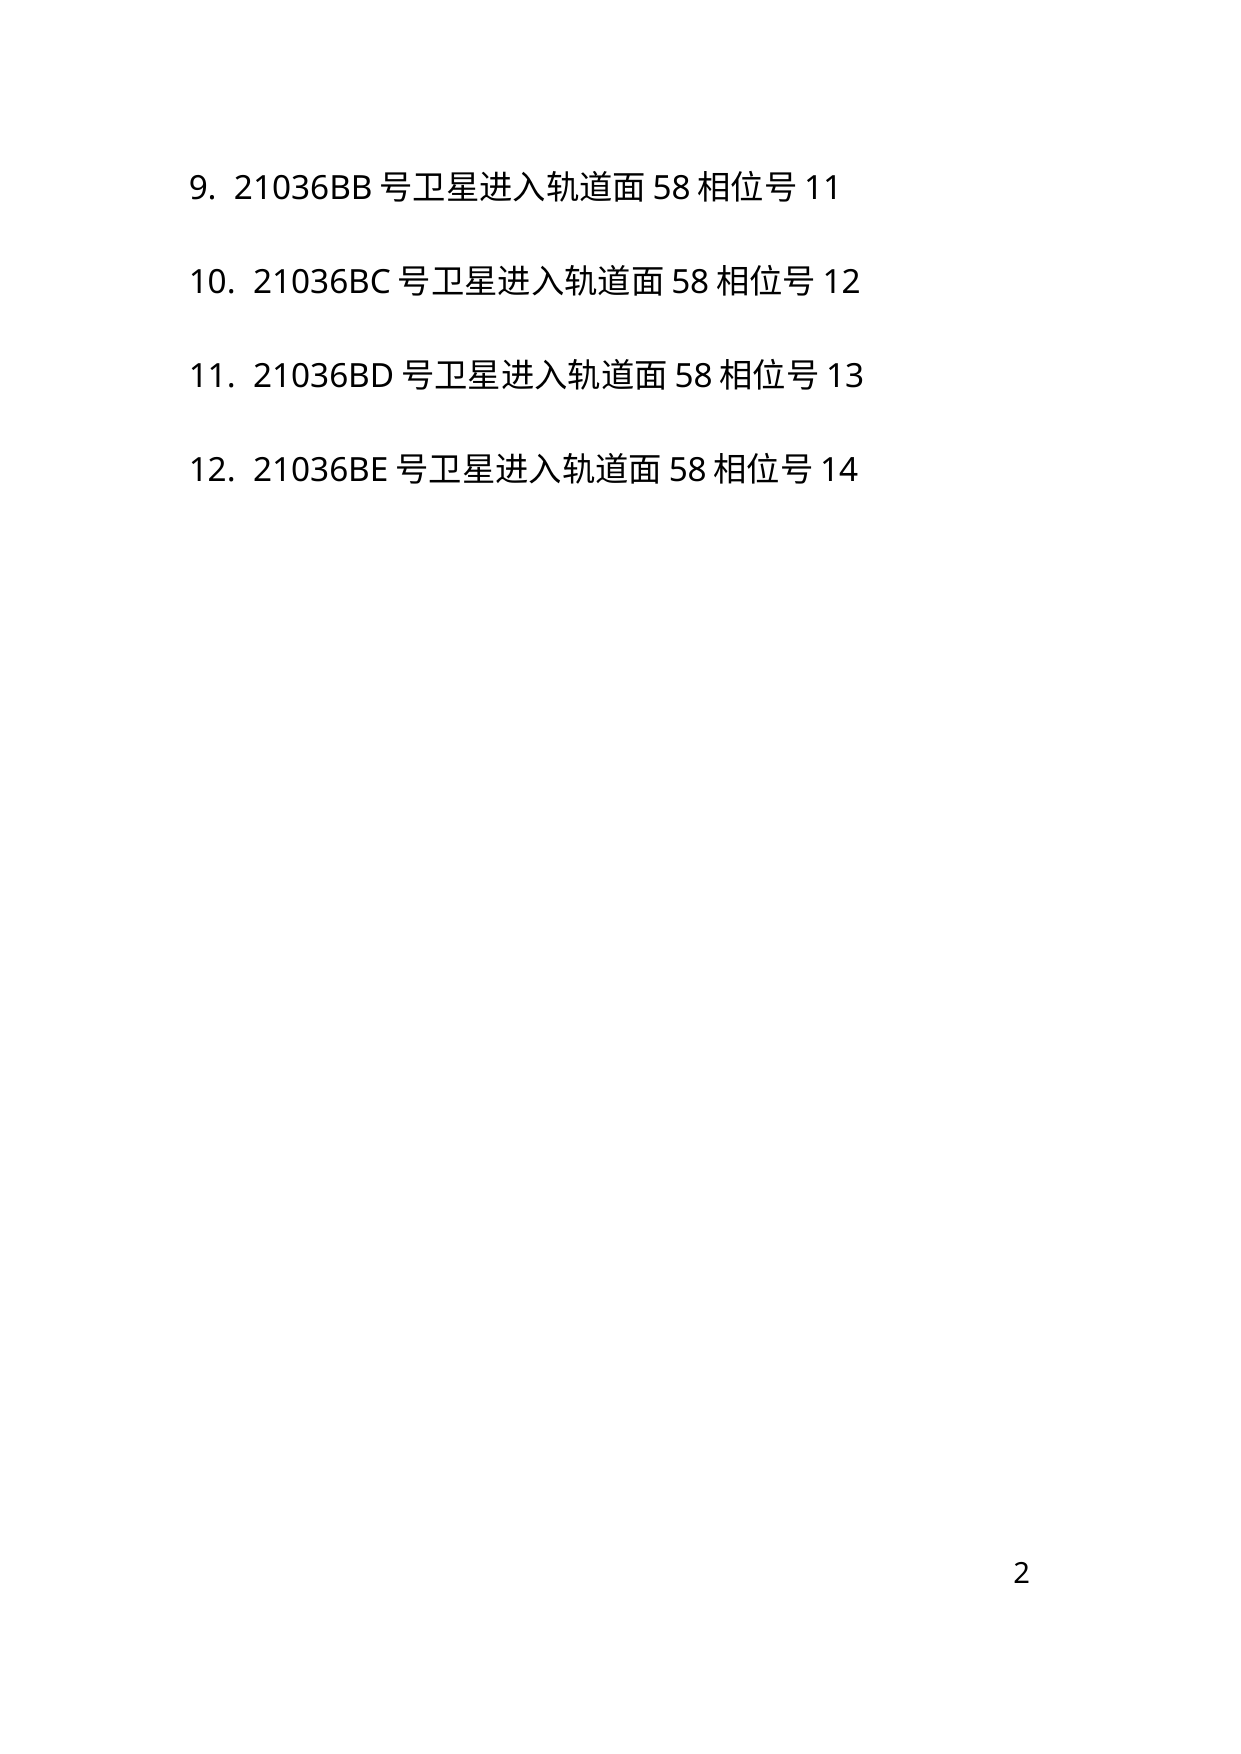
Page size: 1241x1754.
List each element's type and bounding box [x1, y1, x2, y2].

text [187, 152, 1029, 594]
